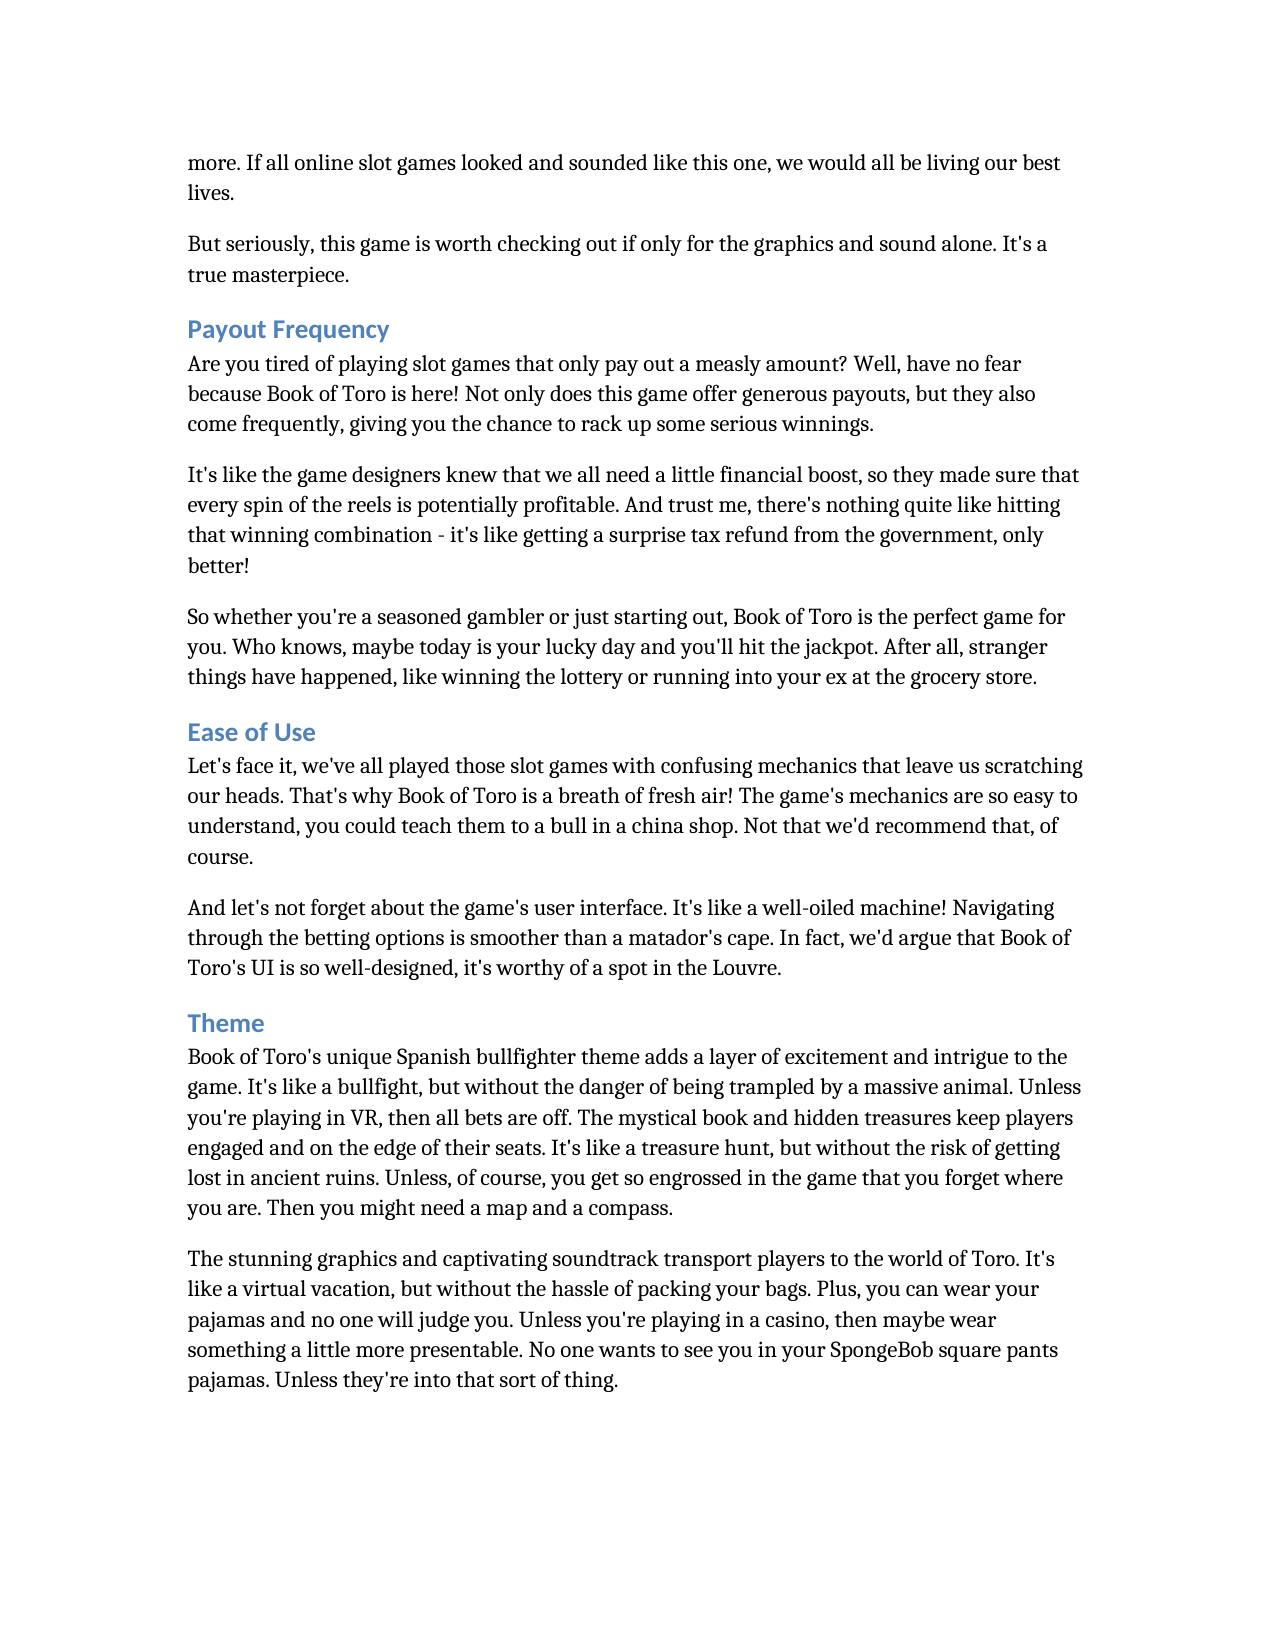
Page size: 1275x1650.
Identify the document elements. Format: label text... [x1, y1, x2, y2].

text Book of Toro's unique Spanish bullfighter theme adds a layer of excitement and intrigue to the game. It's like a bullfight, but without the danger of being trampled by a massive animal. Unless you're playing in VR, then all bets are off. The mystical book and hidden treasures keep players engaged and on the edge of their seats. It's like a treasure hunt, but without the risk of getting lost in ancient ruins. Unless, of course, you get so engrossed in the game that you forget where you are. Then you might need a map and a compass. [187, 1044, 1087, 1221]
text Let's face it, we've all played those slot games with confusing mechanics that leave us scratching our heads. That's why Book of Toro is a breath of fresh air! The game's mechanics are so easy to understand, you could teach them to a bull in a china shop. Not that we'd recommend that, of course. [187, 753, 1087, 870]
text But seriously, this game is worth checking out if only for the graphics and sound alone. It's a true masterpiece. [187, 231, 1087, 288]
text It's like the game designers knew that we all need a little financial boost, so they made sure that every spin of the reels is potentially profitable. And trust me, there's nothing quite like hitting that winning combination - it's like getting a surprise tax refund from the government, only better! [187, 462, 1087, 579]
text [187, 150, 1087, 207]
subtitle Theme [187, 1006, 1087, 1039]
text Are you tired of playing slot games that only pay out a measly amount? Well, have no fear because Book of Toro is here! Not only does this game offer generous payouts, but they also come frequently, giving you the chance to rack up some serious winnings. [187, 350, 1087, 437]
subtitle Ease of Use [187, 715, 1087, 748]
text So whether you're a seasoned gambler or just starting out, Book of Toro is the perfect game for you. Who knows, maybe today is your lucky day and you'll hit the jackpot. After all, stranger things have happened, like winning the lottery or running into your ex at the grocery store. [187, 603, 1087, 690]
subtitle Payout Frequency [187, 312, 1087, 346]
text And let's not forget about the game's user interface. It's like a well-oiled machine! Navigating through the betting options is smoother than a matador's cape. In fact, we'd argue that Book of Toro's UI is so well-designed, it's worthy of a spot in the Louvre. [187, 894, 1087, 981]
text The stunning graphics and captivating soundtrack transport players to the world of Toro. It's like a virtual vacation, but without the hassle of packing your bags. Plus, you can wear your pajamas and no one will judge you. Unless you're playing in a casino, then maybe wear something a little more presentable. No one wants to see you in your SpongeBob square pants pajamas. Unless they're into that sort of thing. [187, 1246, 1087, 1393]
